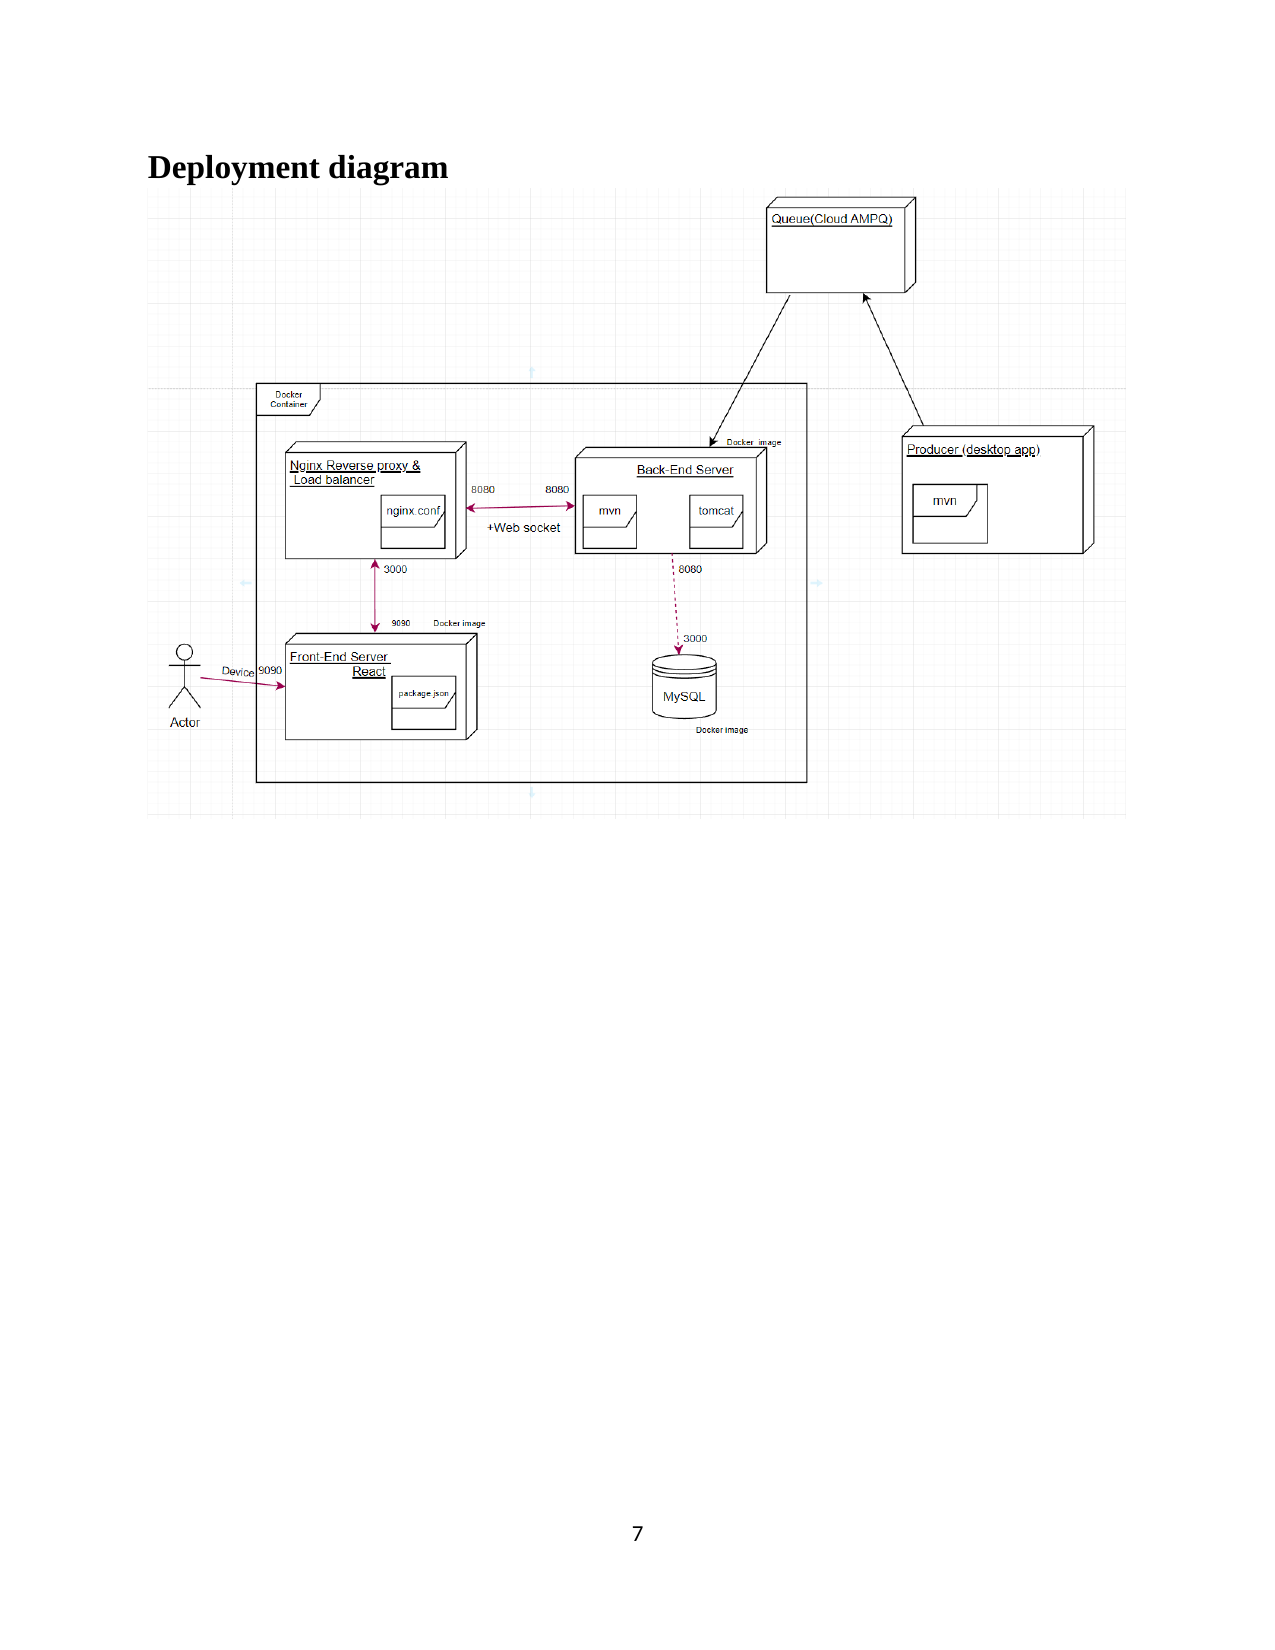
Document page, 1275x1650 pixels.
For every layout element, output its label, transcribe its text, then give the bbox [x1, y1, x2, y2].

subtitle Deployment diagram [148, 148, 1127, 186]
picture [147, 188, 1126, 819]
